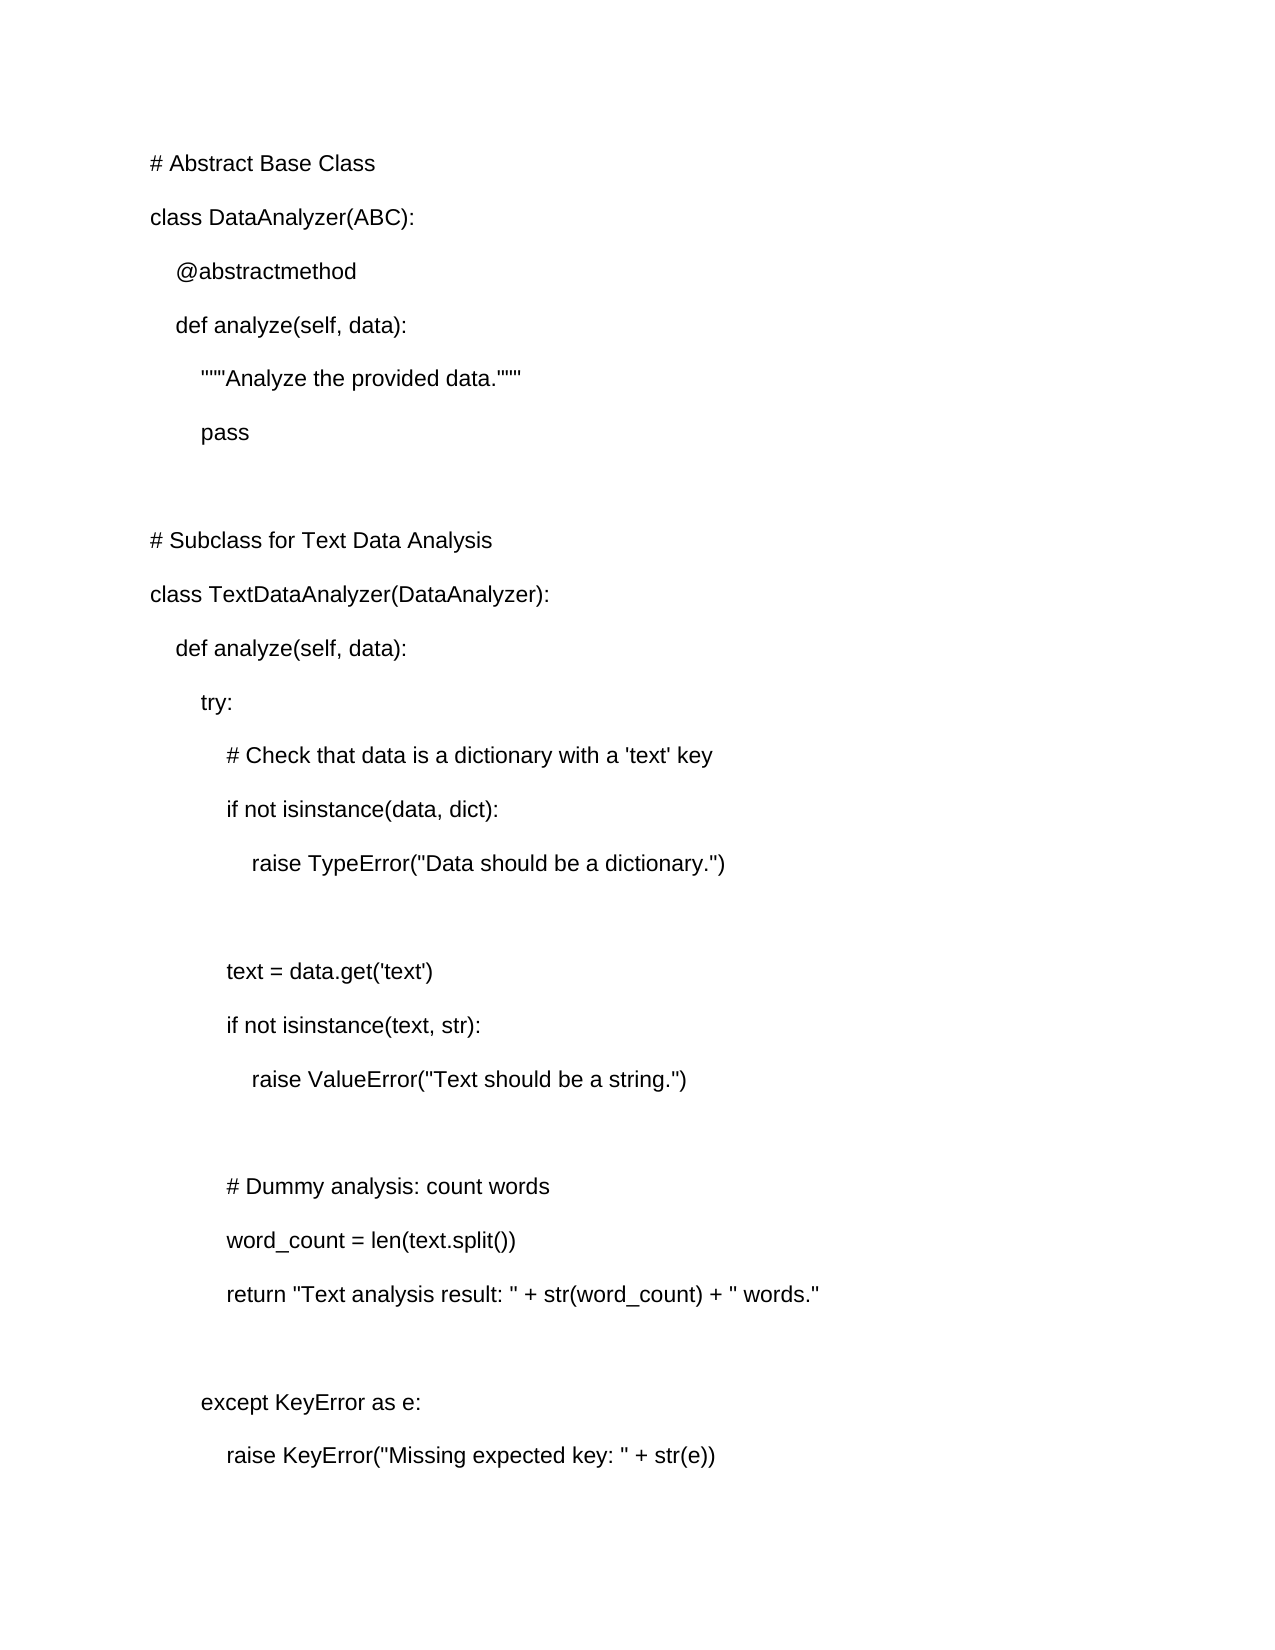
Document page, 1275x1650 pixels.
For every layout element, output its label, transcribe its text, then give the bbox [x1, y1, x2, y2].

text raise KeyError("Missing expected key: " + str(e)) [150, 1442, 1083, 1469]
text @abstractmethod [150, 258, 1083, 284]
text pass [150, 419, 1083, 446]
text # Check that data is a dictionary with a 'text' key [150, 742, 1083, 769]
text raise ValueError("Text should be a string.") [150, 1066, 1083, 1092]
text if not isinstance(data, dict): [150, 796, 1083, 823]
text return "Text analysis result: " + str(word_count) + " words." [150, 1281, 1083, 1307]
text class TextDataAnalyzer(DataAnalyzer): [150, 581, 1083, 607]
text # Dummy analysis: count words [150, 1173, 1083, 1199]
text # Subclass for Text Data Analysis [150, 527, 1083, 553]
text raise TypeError("Data should be a dictionary.") [150, 850, 1083, 876]
text class DataAnalyzer(ABC): [150, 204, 1083, 230]
text if not isinstance(text, str): [150, 1012, 1083, 1038]
text try: [150, 688, 1083, 715]
text def analyze(self, data): [150, 635, 1083, 661]
text # Abstract Base Class [150, 150, 1083, 176]
text def analyze(self, data): [150, 312, 1083, 338]
text """Analyze the provided data.""" [150, 365, 1083, 392]
text except KeyError as e: [150, 1389, 1083, 1415]
text text = data.get('text') [150, 958, 1083, 984]
text word_count = len(text.split()) [150, 1227, 1083, 1253]
